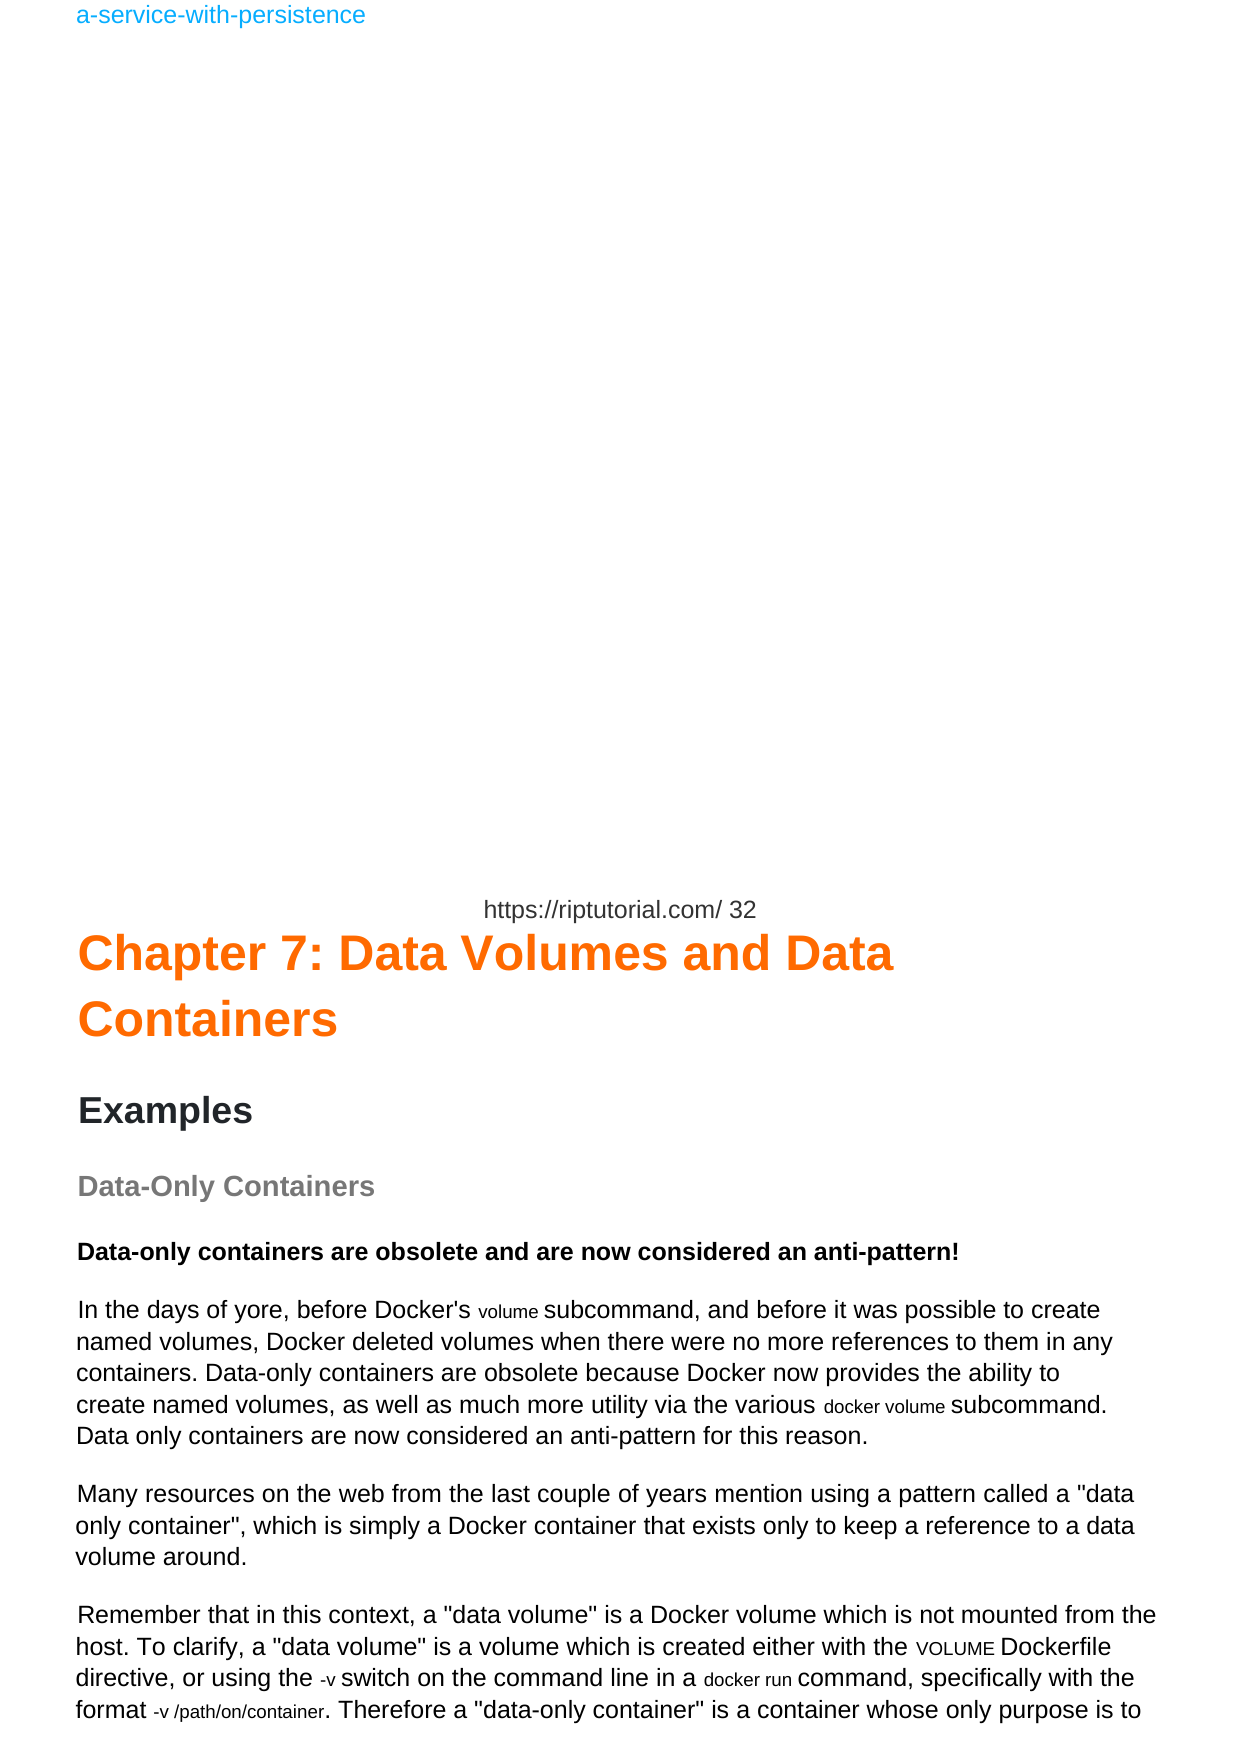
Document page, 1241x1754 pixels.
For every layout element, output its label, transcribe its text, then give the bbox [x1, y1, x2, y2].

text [75, 1600, 1164, 1723]
text Many resources on the web from the last couple of years mention using a pattern called a "data only container", which is simply a Docker container that exists only to keep a reference to a data volume around. [75, 1479, 1137, 1571]
text Containers [77, 989, 1240, 1047]
text In the days of yore, before Docker's volume subcommand, and before it was possible to create named volumes, Docker deleted volumes when there were no more references to them in any containers. Data-only containers are obsolete because Docker now provides the ability to create named volumes, as well as much more utility via the various docker volume subcommand. Data only containers are now considered an anti-pattern for this reason. [76, 1295, 1137, 1450]
text https://riptutorial.com/ 32 [0, 895, 1240, 923]
text Data-only containers are obsolete and are now considered an anti-pattern! [77, 1237, 1240, 1266]
text Examples [78, 1089, 1240, 1132]
text Data-Only Containers [77, 1169, 1240, 1203]
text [76, 0, 1157, 29]
text Chapter 7: Data Volumes and Data [77, 923, 1240, 981]
